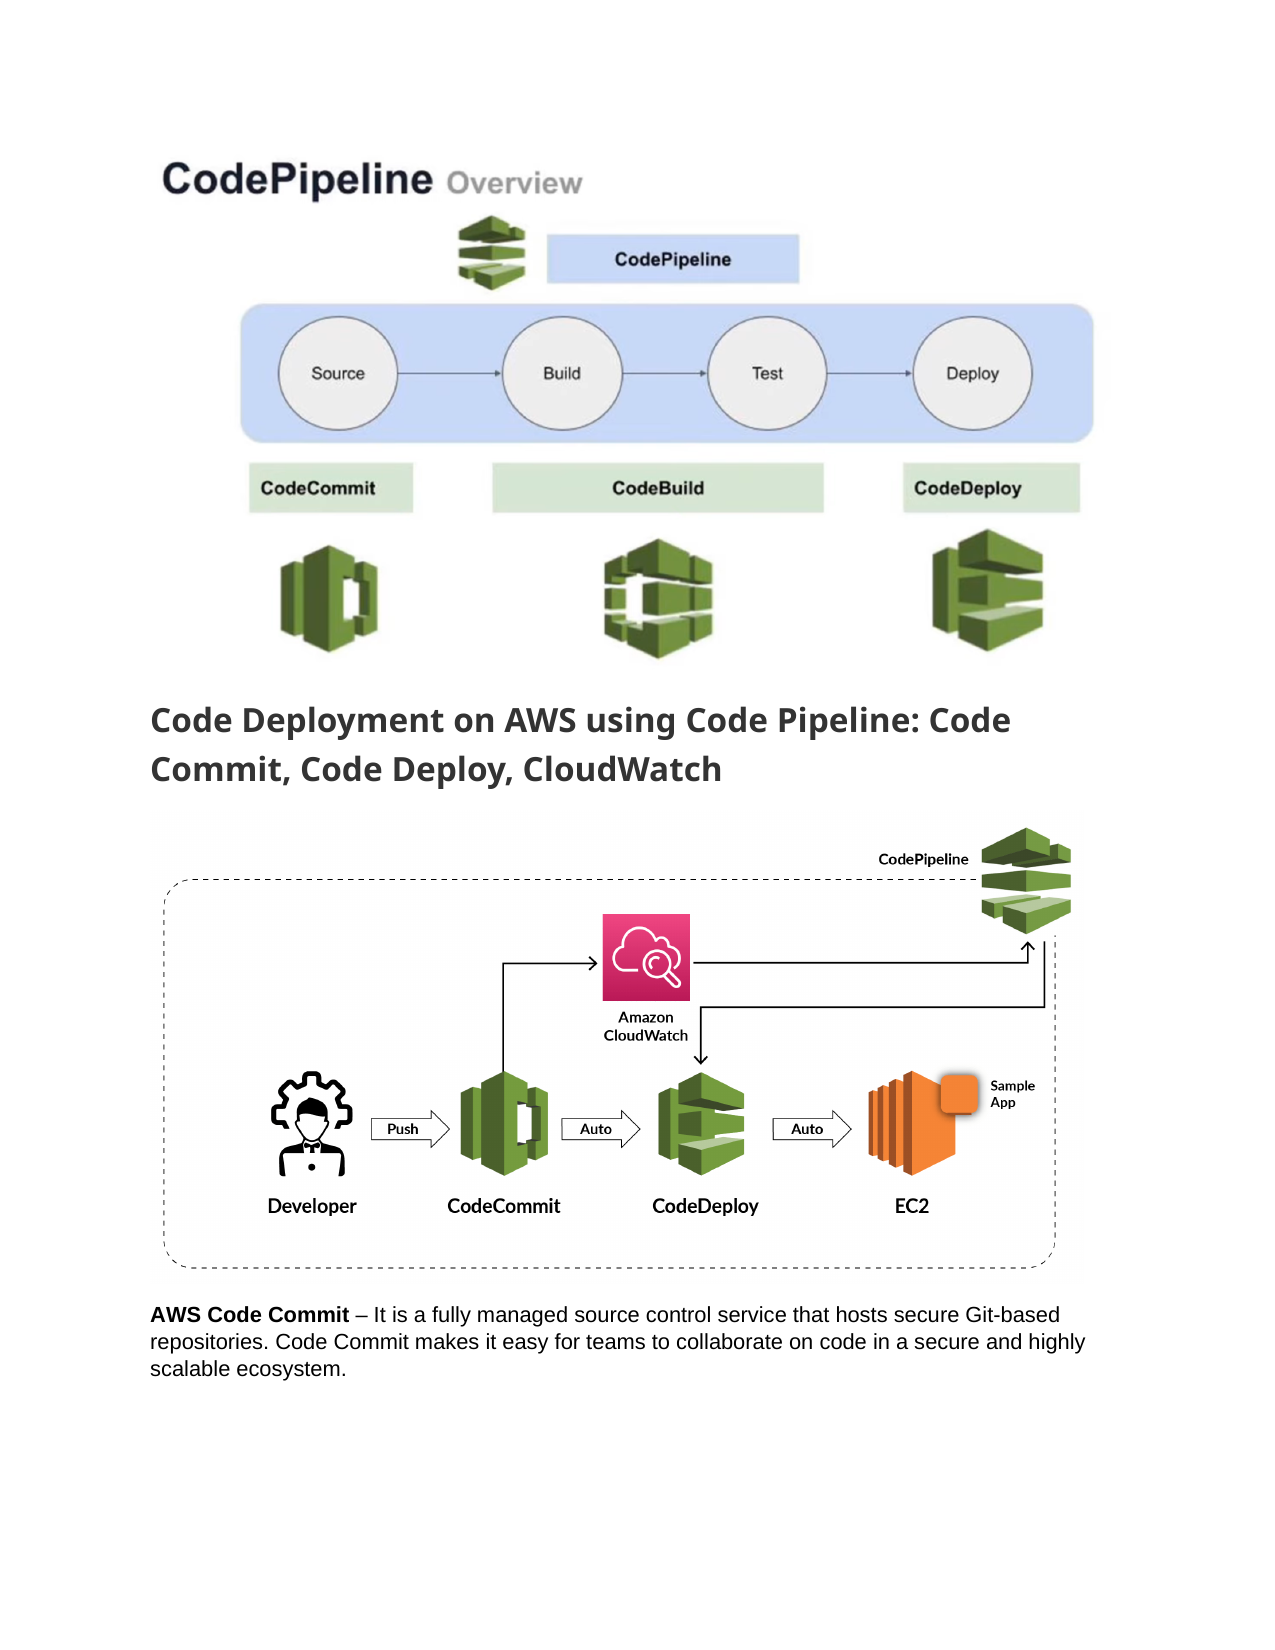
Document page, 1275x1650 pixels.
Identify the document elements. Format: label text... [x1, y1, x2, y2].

text AWS Code Commit – It is a fully managed source control service that hosts secure Git-based repositories. Code Commit makes it easy for teams to collaborate on code in a secure and highly scalable ecosystem. [150, 1302, 1125, 1381]
text Code Deployment on AWS using Code Pipeline: Code Commit, Code Deploy, CloudWatch [150, 697, 1125, 792]
picture [150, 150, 1125, 679]
picture [150, 810, 1084, 1284]
